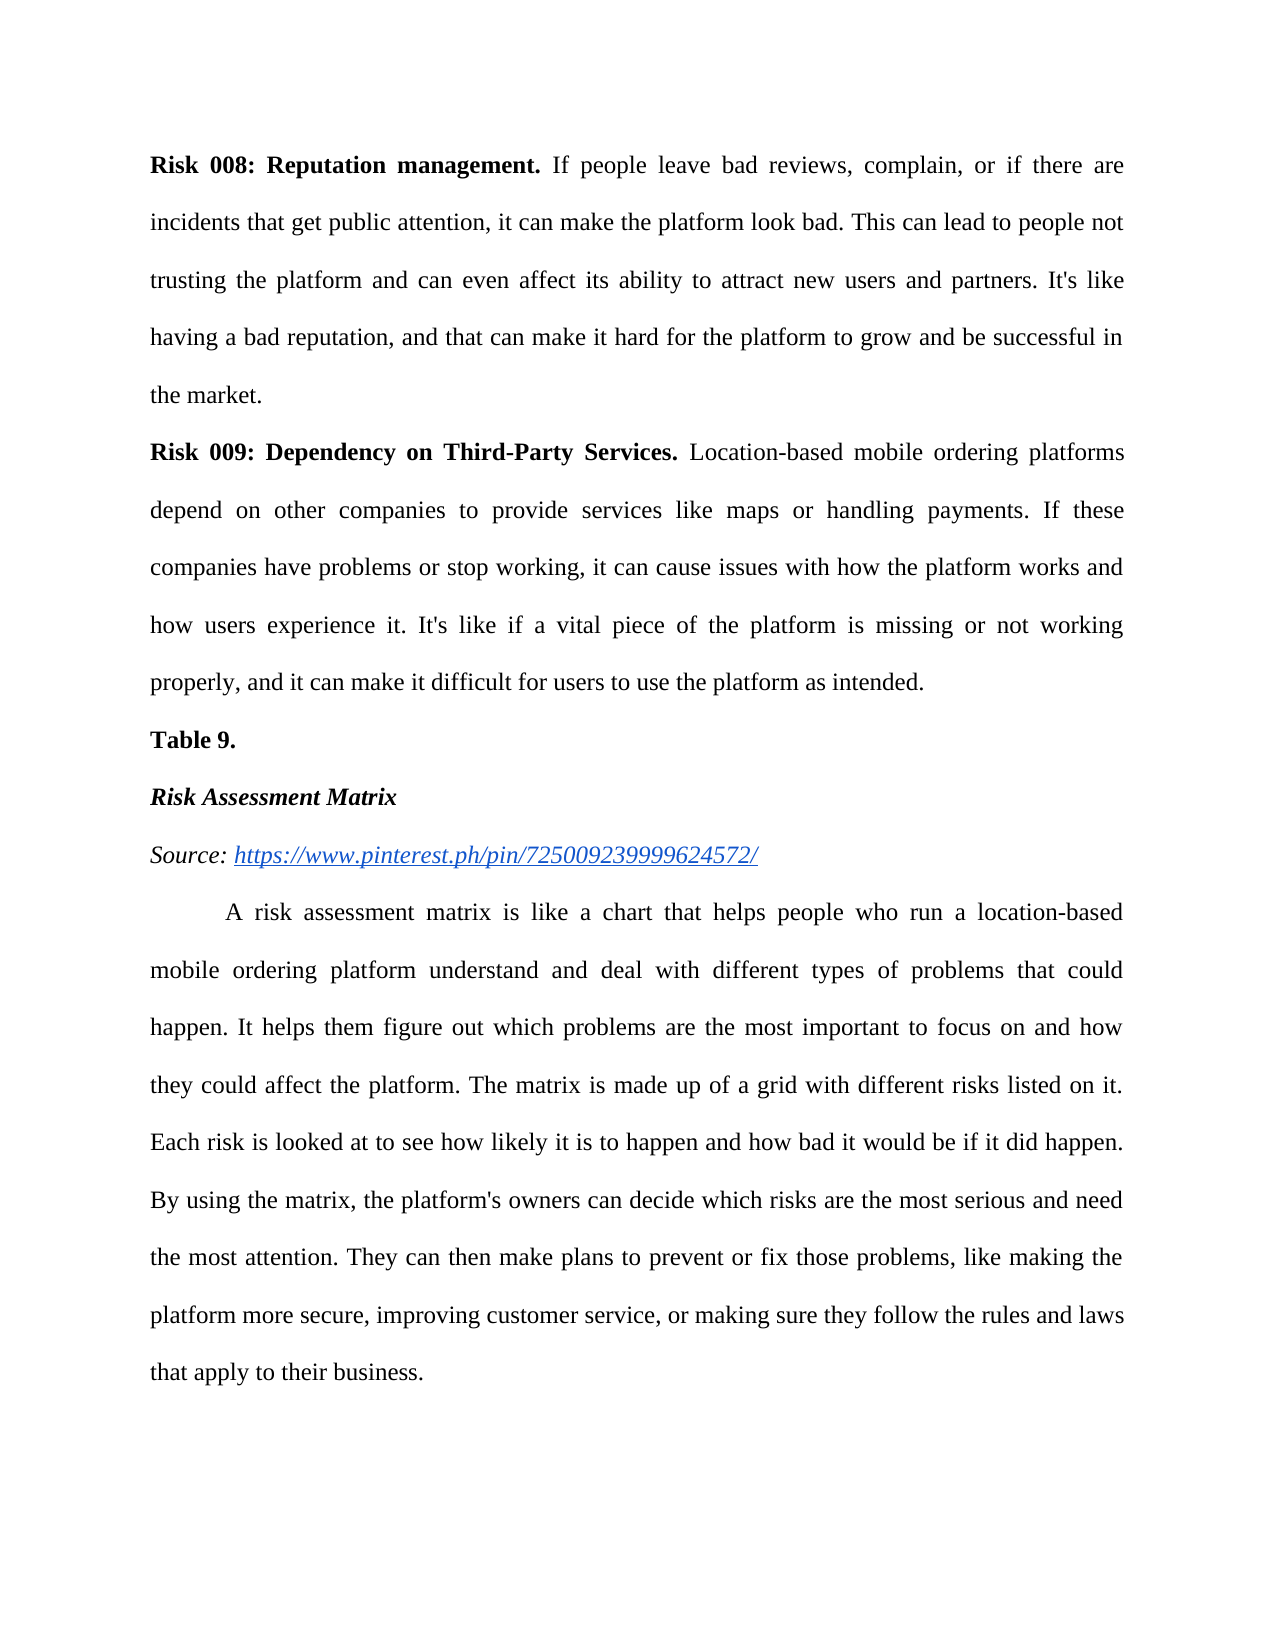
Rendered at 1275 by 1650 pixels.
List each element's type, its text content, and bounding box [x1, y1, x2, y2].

text Risk 009: Dependency on Third-Party Services. Location-based mobile ordering platforms depend on other companies to provide services like maps or handling payments. If these companies have problems or stop working, it can cause issues with how the platform works and how users experience it. It's like if a vital piece of the platform is missing or not working properly, and it can make it difficult for users to use the platform as intended. [150, 437, 1125, 696]
text Source: https://www.pinterest.ph/pin/725009239999624572/ [150, 840, 1125, 869]
text A risk assessment matrix is like a chart that helps people who run a location-based mobile ordering platform understand and deal with different types of problems that could happen. It helps them figure out which problems are the most important to focus on and how they could affect the platform. The matrix is made up of a grid with different risks listed on it. Each risk is looked at to see how likely it is to happen and how bad it would be if it did happen. By using the matrix, the platform's owners can decide which risks are the most serious and need the most attention. They can then make plans to prevent or fix those problems, like making the platform more secure, improving customer service, or making sure they follow the rules and laws that apply to their business. [150, 897, 1125, 1386]
text Risk Assessment Matrix [150, 782, 1125, 811]
text Risk 008: Reputation management. If people leave bad reviews, complain, or if there are incidents that get public attention, it can make the platform look bad. This can lead to people not trusting the platform and can even affect its ability to attract new users and partners. It's like having a bad reputation, and that can make it hard for the platform to grow and be successful in the market. [150, 150, 1125, 409]
text Table 9. [150, 725, 1125, 754]
